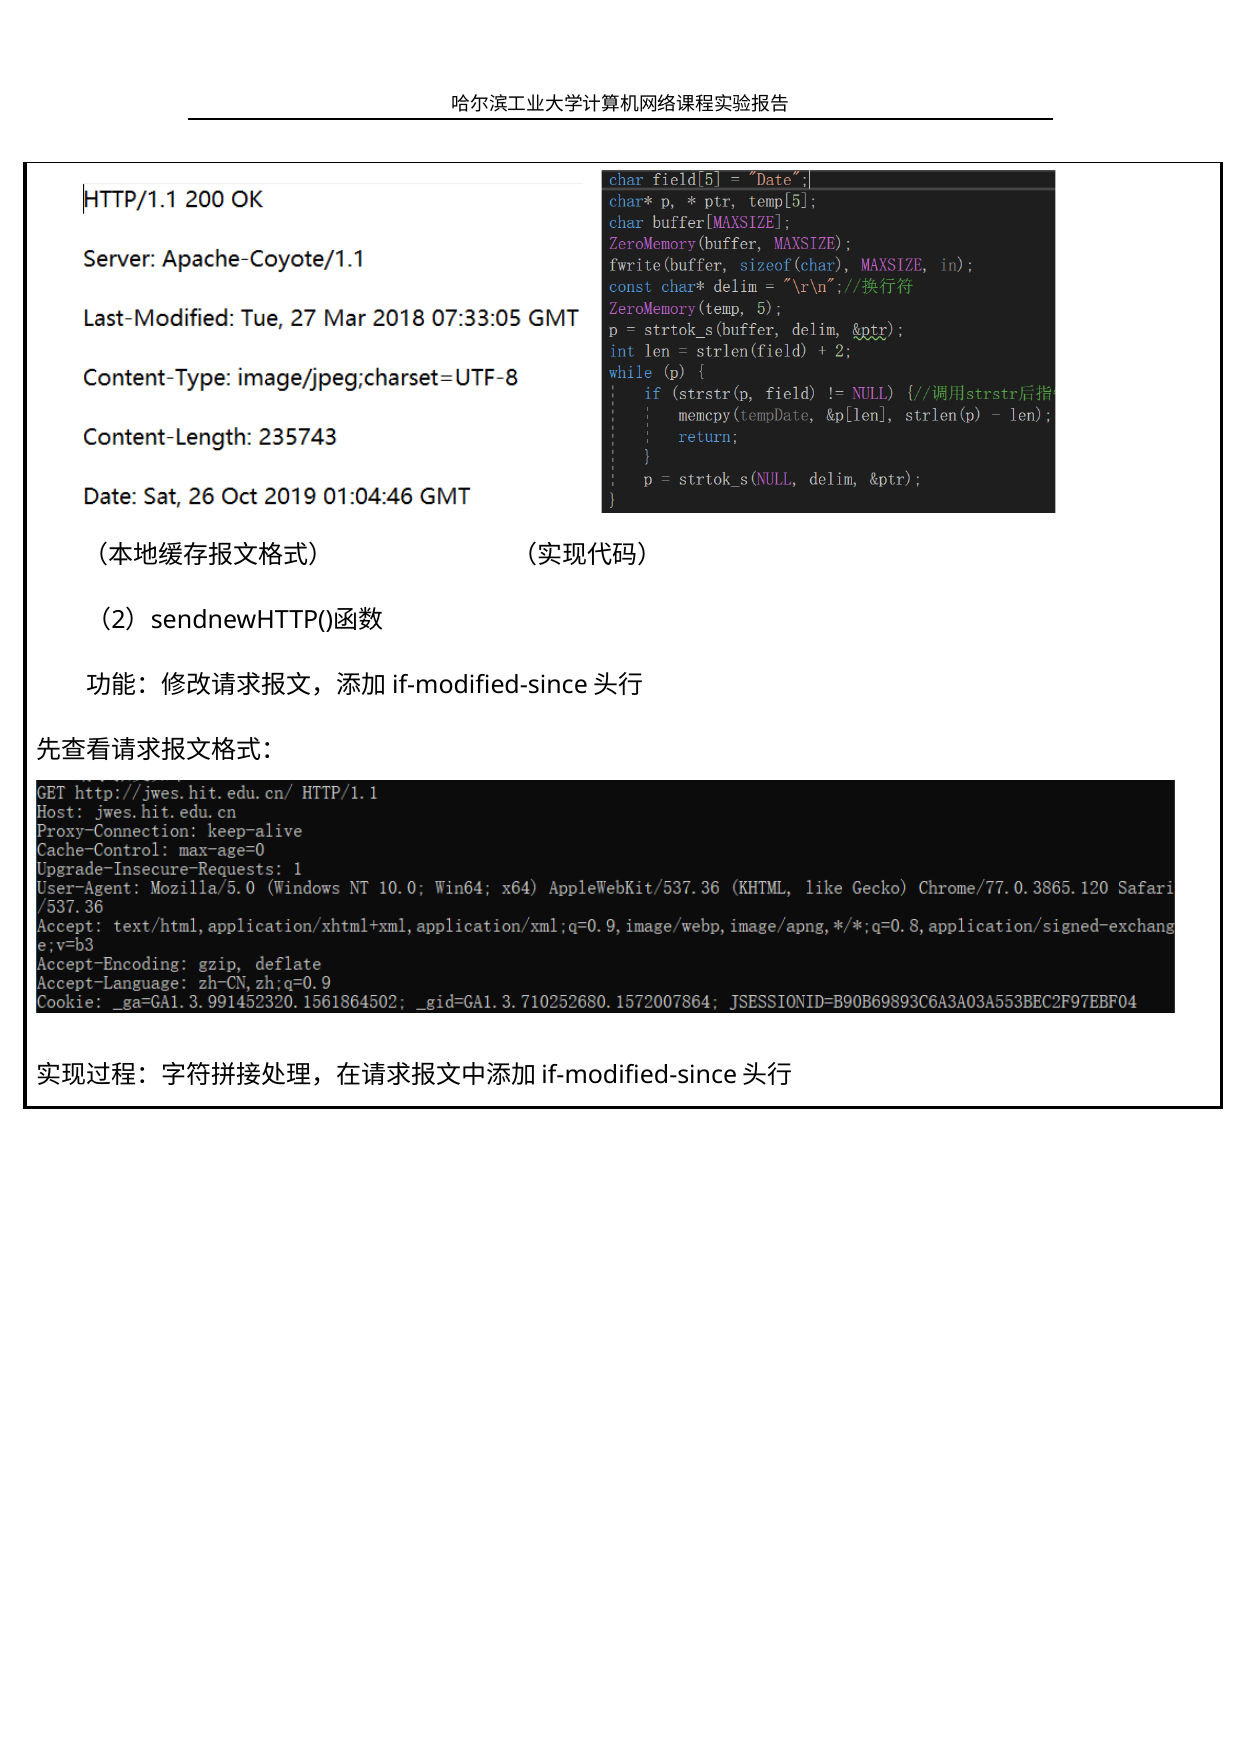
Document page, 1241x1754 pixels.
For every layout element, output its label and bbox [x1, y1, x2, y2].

picture [83, 183, 583, 513]
picture [36, 780, 1177, 1013]
picture [601, 170, 1056, 513]
table_cell [27, 163, 1220, 1106]
